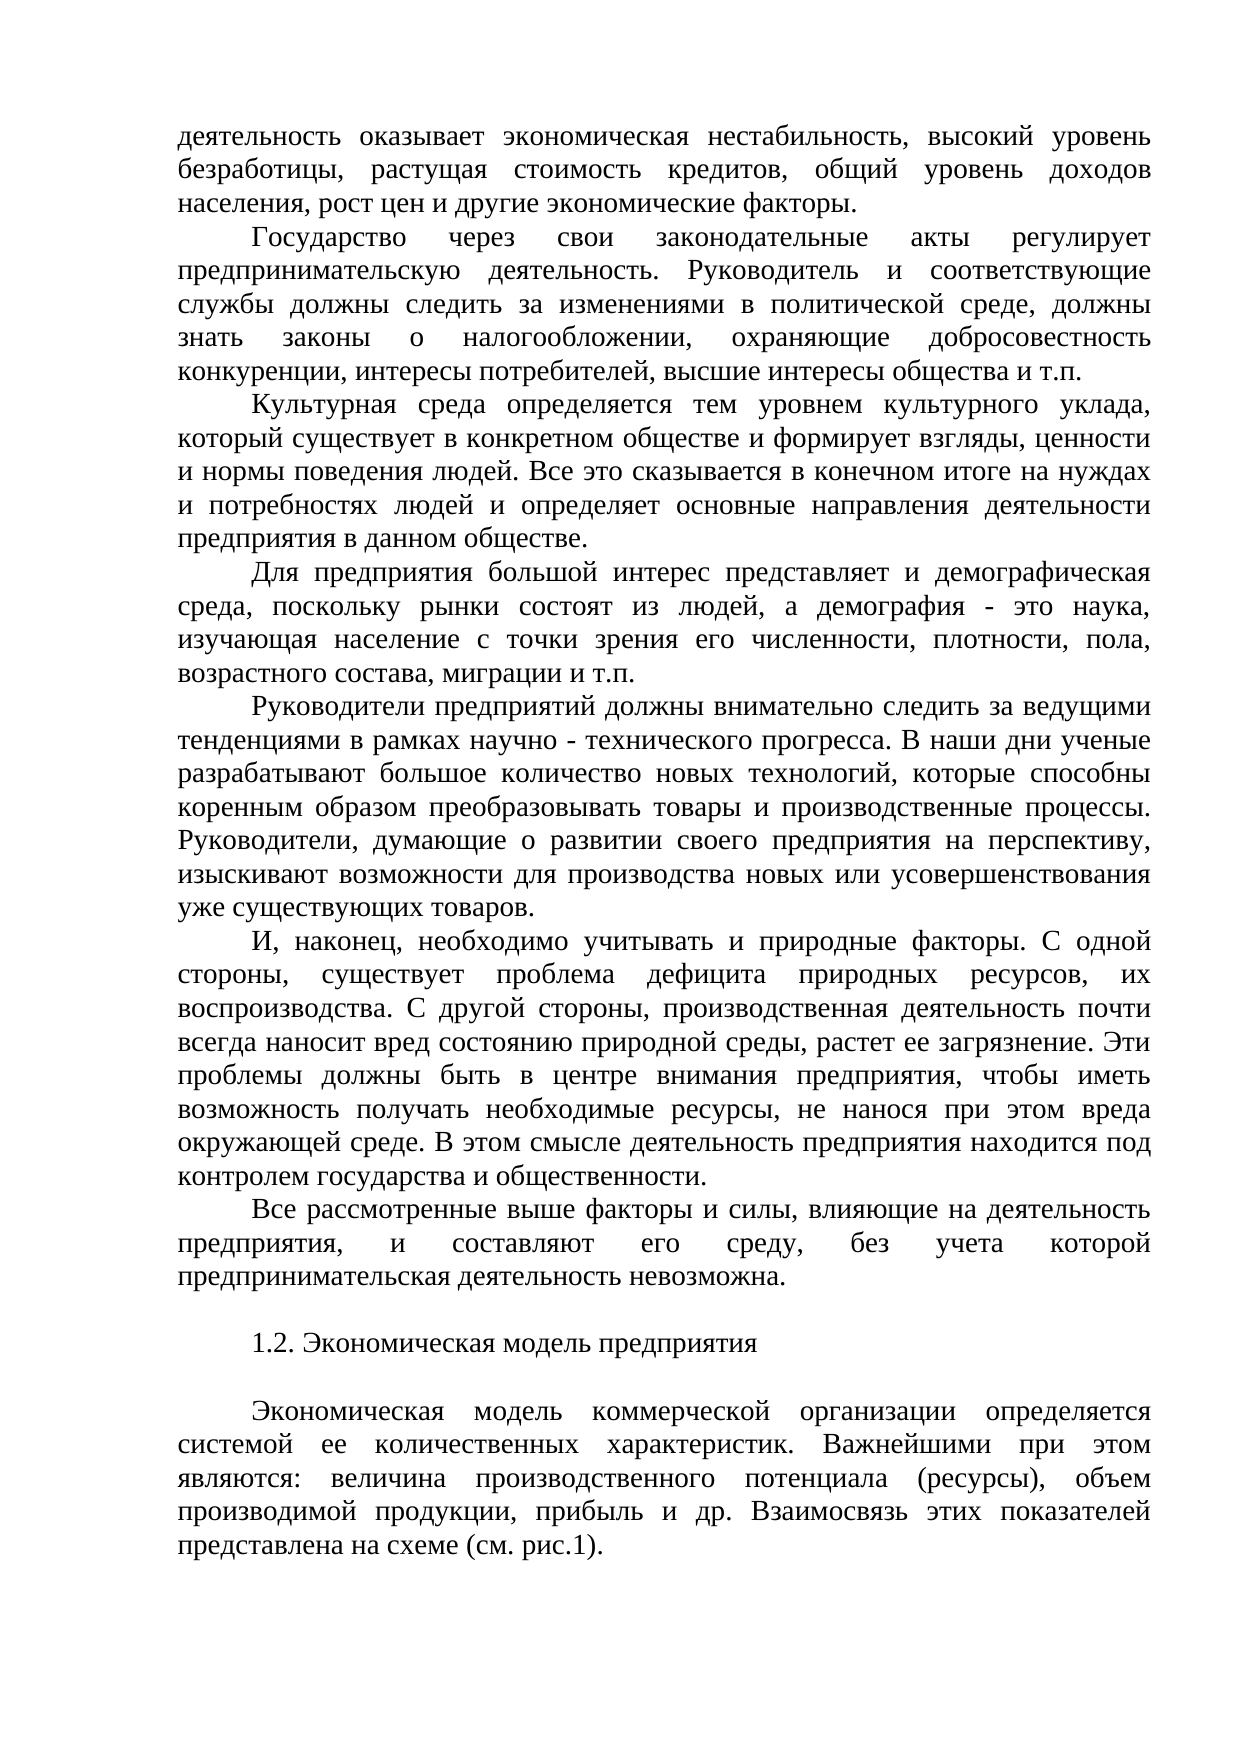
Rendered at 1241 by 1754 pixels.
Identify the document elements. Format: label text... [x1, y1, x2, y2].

text 1.2. Экономическая модель предприятия [177, 1326, 1152, 1359]
text Все рассмотренные выше факторы и силы, влияющие на деятельность предприятия, и составляют его среду, без учета которой предпринимательская деятельность невозможна. [177, 1191, 1152, 1292]
text Руководители предприятий должны внимательно следить за ведущими тенденциями в рамках научно - технического прогресса. В наши дни ученые разрабатывают большое количество новых технологий, которые способны коренным образом преобразовывать товары и производственные процессы. Руководители, думающие о развитии своего предприятия на перспективу, изыскивают возможности для производства новых или усовершенствования уже существующих товаров. [177, 688, 1152, 923]
text Экономическая модель коммерческой организации определяется системой ее количественных характеристик. Важнейшими при этом являются: величина производственного потенциала (ресурсы), объем производимой продукции, прибыль и др. Взаимосвязь этих показателей представлена на схеме (см. рис.1). [177, 1393, 1152, 1560]
text Для предприятия большой интерес представляет и демографическая среда, поскольку рынки состоят из людей, а демография - это наука, изучающая население с точки зрения его численности, плотности, пола, возрастного состава, миграции и т.п. [177, 554, 1152, 688]
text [177, 118, 1152, 219]
text Культурная среда определяется тем уровнем культурного уклада, который существует в конкретном обществе и формирует взгляды, ценности и нормы поведения людей. Все это сказывается в конечном итоге на нуждах и потребностях людей и определяет основные направления деятельности предприятия в данном обществе. [177, 386, 1152, 554]
text Государство через свои законодательные акты регулирует предпринимательскую деятельность. Руководитель и соответствующие службы должны следить за изменениями в политической среде, должны знать законы о налогообложении, охраняющие добросовестность конкуренции, интересы потребителей, высшие интересы общества и т.п. [177, 219, 1152, 386]
text И, наконец, необходимо учитывать и природные факторы. С одной стороны, существует проблема дефицита природных ресурсов, их воспроизводства. С другой стороны, производственная деятельность почти всегда наносит вред состоянию природной среды, растет ее загрязнение. Эти проблемы должны быть в центре внимания предприятия, чтобы иметь возможность получать необходимые ресурсы, не нанося при этом вреда окружающей среде. В этом смысле деятельность предприятия находится под контролем государства и общественности. [177, 923, 1152, 1191]
